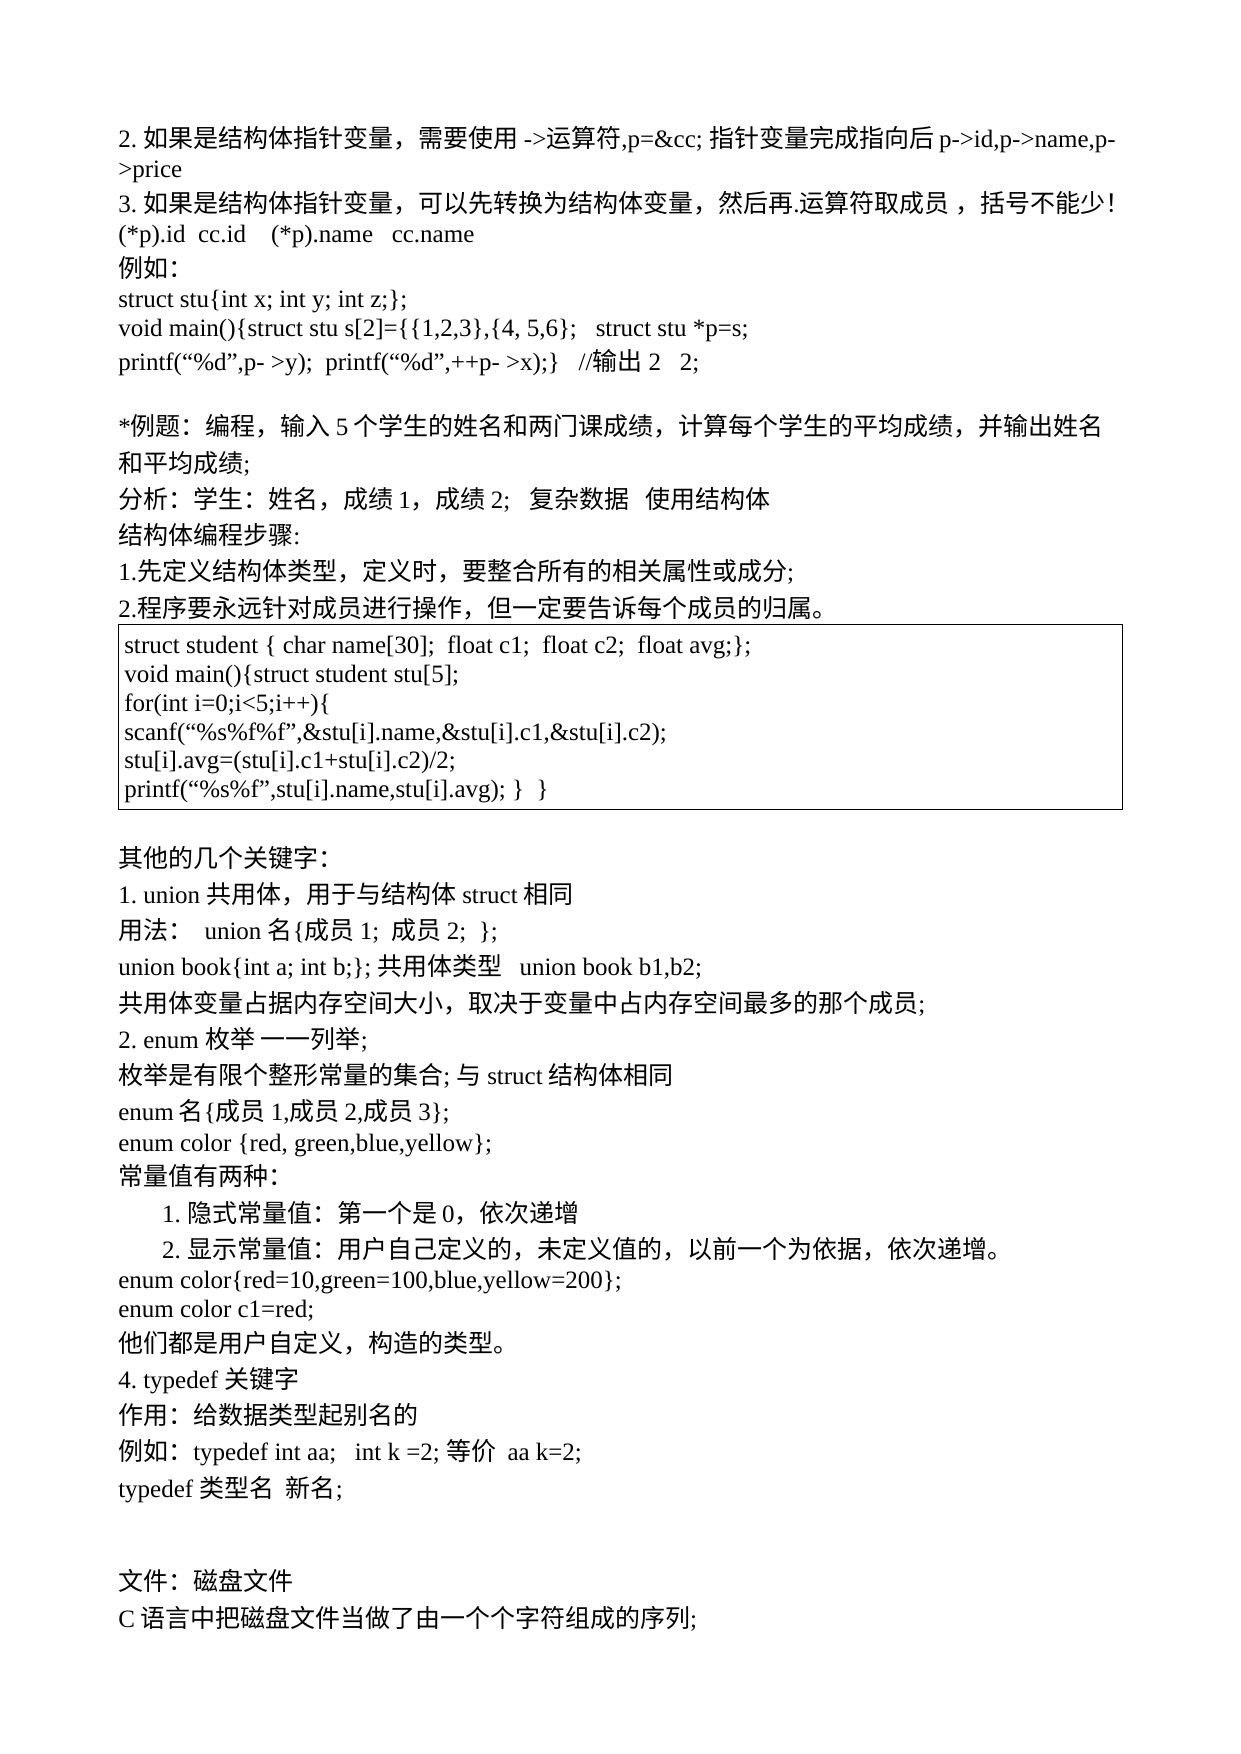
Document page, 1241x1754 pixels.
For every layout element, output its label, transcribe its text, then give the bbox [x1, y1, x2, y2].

text 他们都是用户自定义，构造的类型。 [118, 1323, 1122, 1359]
text 例如： [118, 248, 1122, 284]
text 例如：typedef int aa; int k =2; 等价 aa k=2; [118, 1432, 1122, 1468]
text 分析：学生：姓名，成绩1，成绩2; 复杂数据 使用结构体 [118, 479, 1122, 516]
text (*p).id cc.id (*p).name cc.name [118, 219, 1122, 248]
text enum color{red=10,green=100,blue,yellow=200}; [118, 1266, 1122, 1294]
text 2. enum 枚举 一一列举; [118, 1019, 1122, 1056]
text typedef 类型名 新名; [118, 1468, 1122, 1504]
text enum color c1=red; [118, 1294, 1122, 1323]
text 共用体变量占据内存空间大小，取决于变量中占内存空间最多的那个成员; [118, 983, 1122, 1019]
text 4. typedef 关键字 [118, 1359, 1122, 1396]
text 用法： union 名{成员1; 成员2; }; [118, 911, 1122, 947]
text enum名{成员1,成员2,成员3}; [118, 1092, 1122, 1128]
text 枚举是有限个整形常量的集合; 与 struct 结构体相同 [118, 1056, 1122, 1092]
text 2. 显示常量值：用户自己定义的，未定义值的，以前一个为依据，依次递增。 [118, 1229, 1122, 1266]
text 2. 如果是结构体指针变量，需要使用 ->运算符,p=&cc; 指针变量完成指向后p->id,p->name,p->price [118, 118, 1122, 183]
text C语言中把磁盘文件当做了由一个个字符组成的序列; [118, 1598, 1122, 1634]
text void main(){struct stu s[2]={{1,2,3},{4, 5,6}; struct stu *p=s; [118, 313, 1122, 342]
text 结构体编程步骤: 1.先定义结构体类型，定义时，要整合所有的相关属性或成分; [118, 516, 1122, 588]
text 作用：给数据类型起别名的 [118, 1396, 1122, 1432]
text 2.程序要永远针对成员进行操作，但一定要告诉每个成员的归属。 [118, 588, 1122, 624]
text struct stu{int x; int y; int z;}; [118, 284, 1122, 313]
text union book{int a; int b;}; 共用体类型 union book b1,b2; [118, 947, 1122, 983]
text enum color {red, green,blue,yellow}; [118, 1128, 1122, 1157]
table_header struct student { char name[30]; float c1; float c2; float avg;}; void main(){struct student stu[5]; for(int i=0;i<5;i++){ scanf(“%s%f%f”,&stu[i].name,&stu[i].c1,&stu[i].c2); stu[i].avg=(stu[i].c1+stu[i].c2)/2; printf(“%s%f”,stu[i].name,stu[i].avg); } } [119, 625, 1122, 809]
text 其他的几个关键字： [118, 838, 1122, 874]
text 文件：磁盘文件 [118, 1562, 1122, 1598]
text *例题：编程，输入5个学生的姓名和两门课成绩，计算每个学生的平均成绩，并输出姓名和平均成绩; [118, 407, 1122, 479]
text 常量值有两种： [118, 1157, 1122, 1193]
text 1. 隐式常量值：第一个是0，依次递增 [118, 1193, 1122, 1229]
text 1. union 共用体，用于与结构体 struct 相同 [118, 874, 1122, 911]
text 3. 如果是结构体指针变量，可以先转换为结构体变量，然后再.运算符取成员 ，括号不能少！ [118, 183, 1122, 219]
text printf(“%d”,p- >y); printf(“%d”,++p- >x);} //输出 2 2; [118, 342, 1122, 378]
